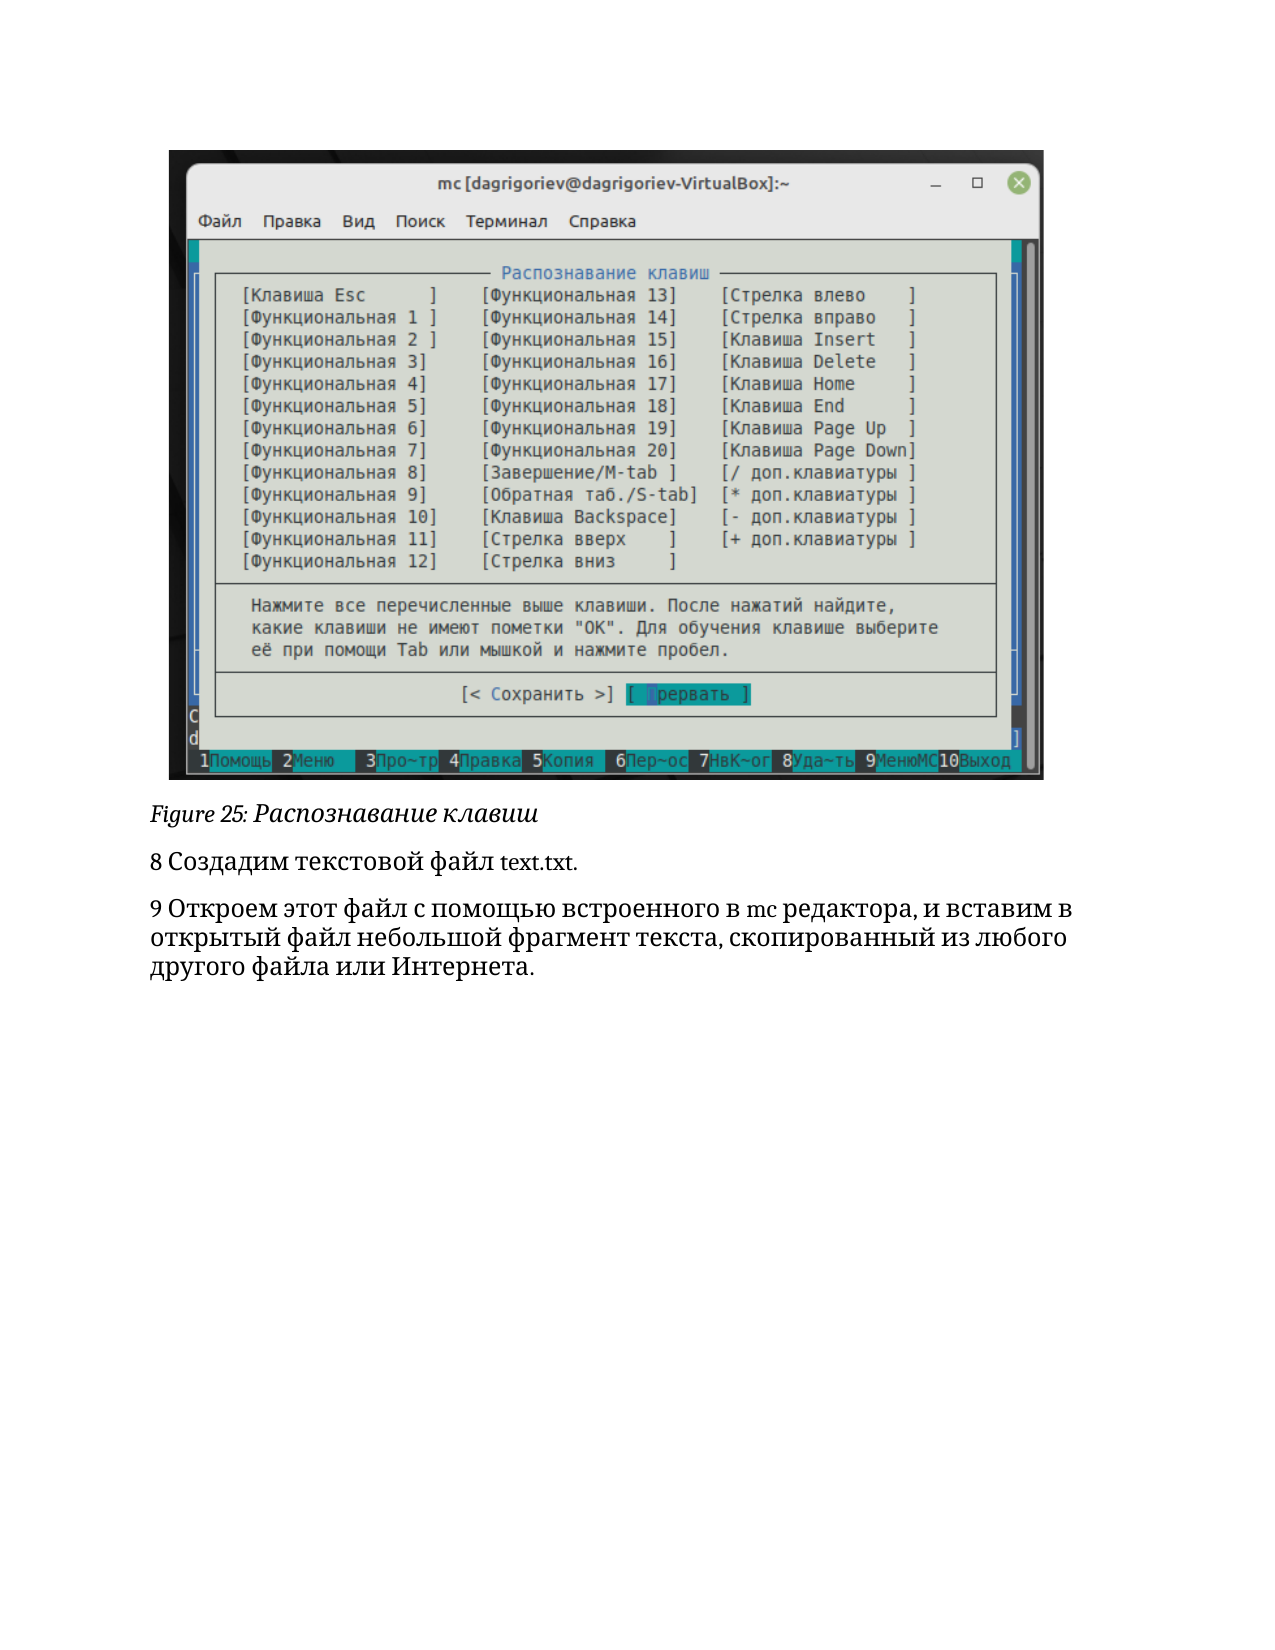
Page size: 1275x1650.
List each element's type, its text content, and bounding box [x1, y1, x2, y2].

picture [168, 150, 1044, 780]
text Figure 25: Распознавание клавиш [150, 800, 1125, 829]
text 8 Создадим текстовой файл text.txt. [150, 848, 1125, 876]
text 9 Откроем этот файл с помощью встроенного в mc редактора, и вставим в открытый файл небольшой фрагмент текста, скопированный из любого другого файла или Интернета. [150, 895, 1125, 981]
